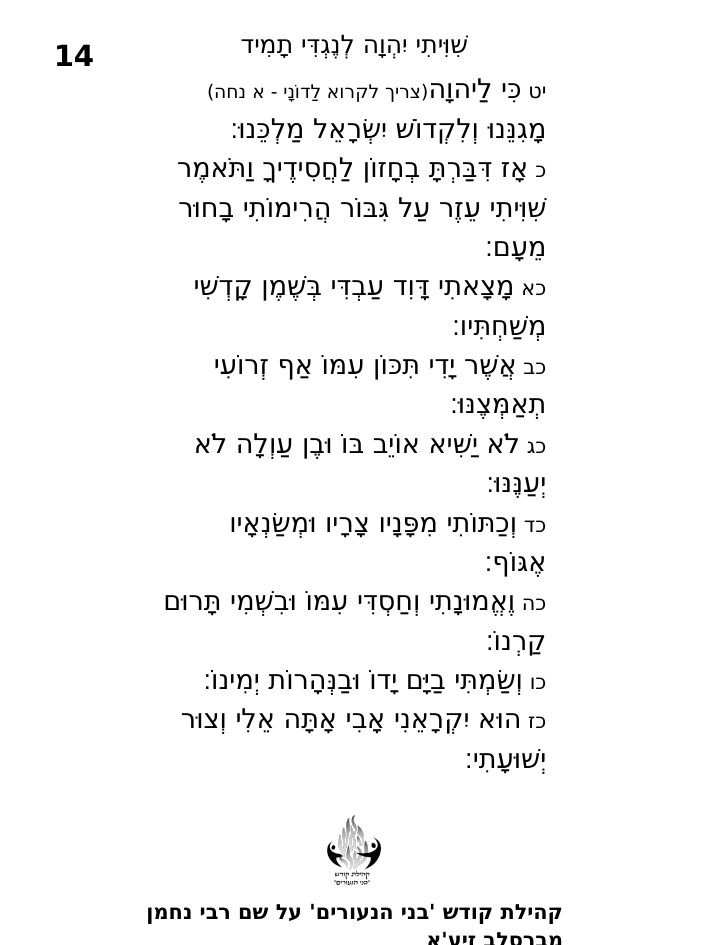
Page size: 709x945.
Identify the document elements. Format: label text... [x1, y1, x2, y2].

picture [317, 813, 391, 887]
